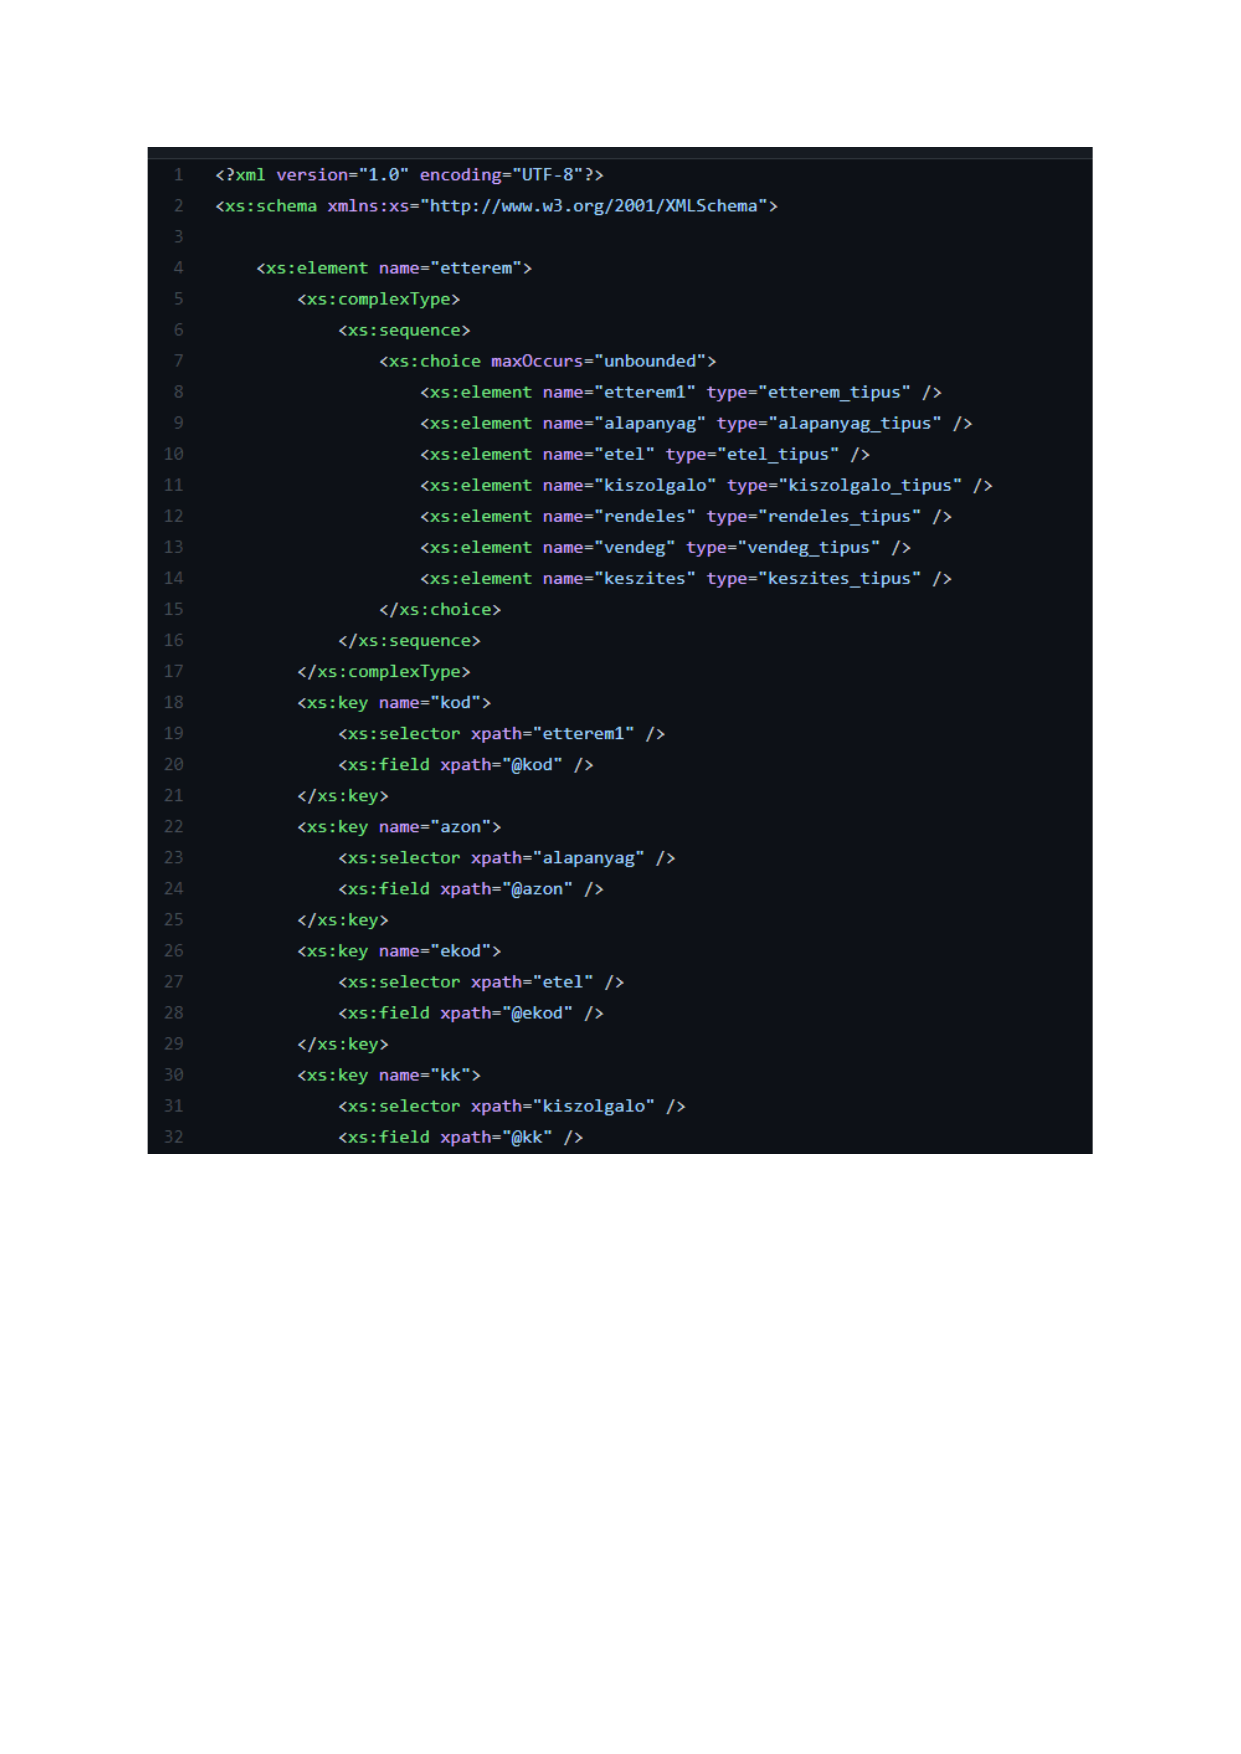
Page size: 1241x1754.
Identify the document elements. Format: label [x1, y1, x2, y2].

picture [147, 147, 1093, 1154]
